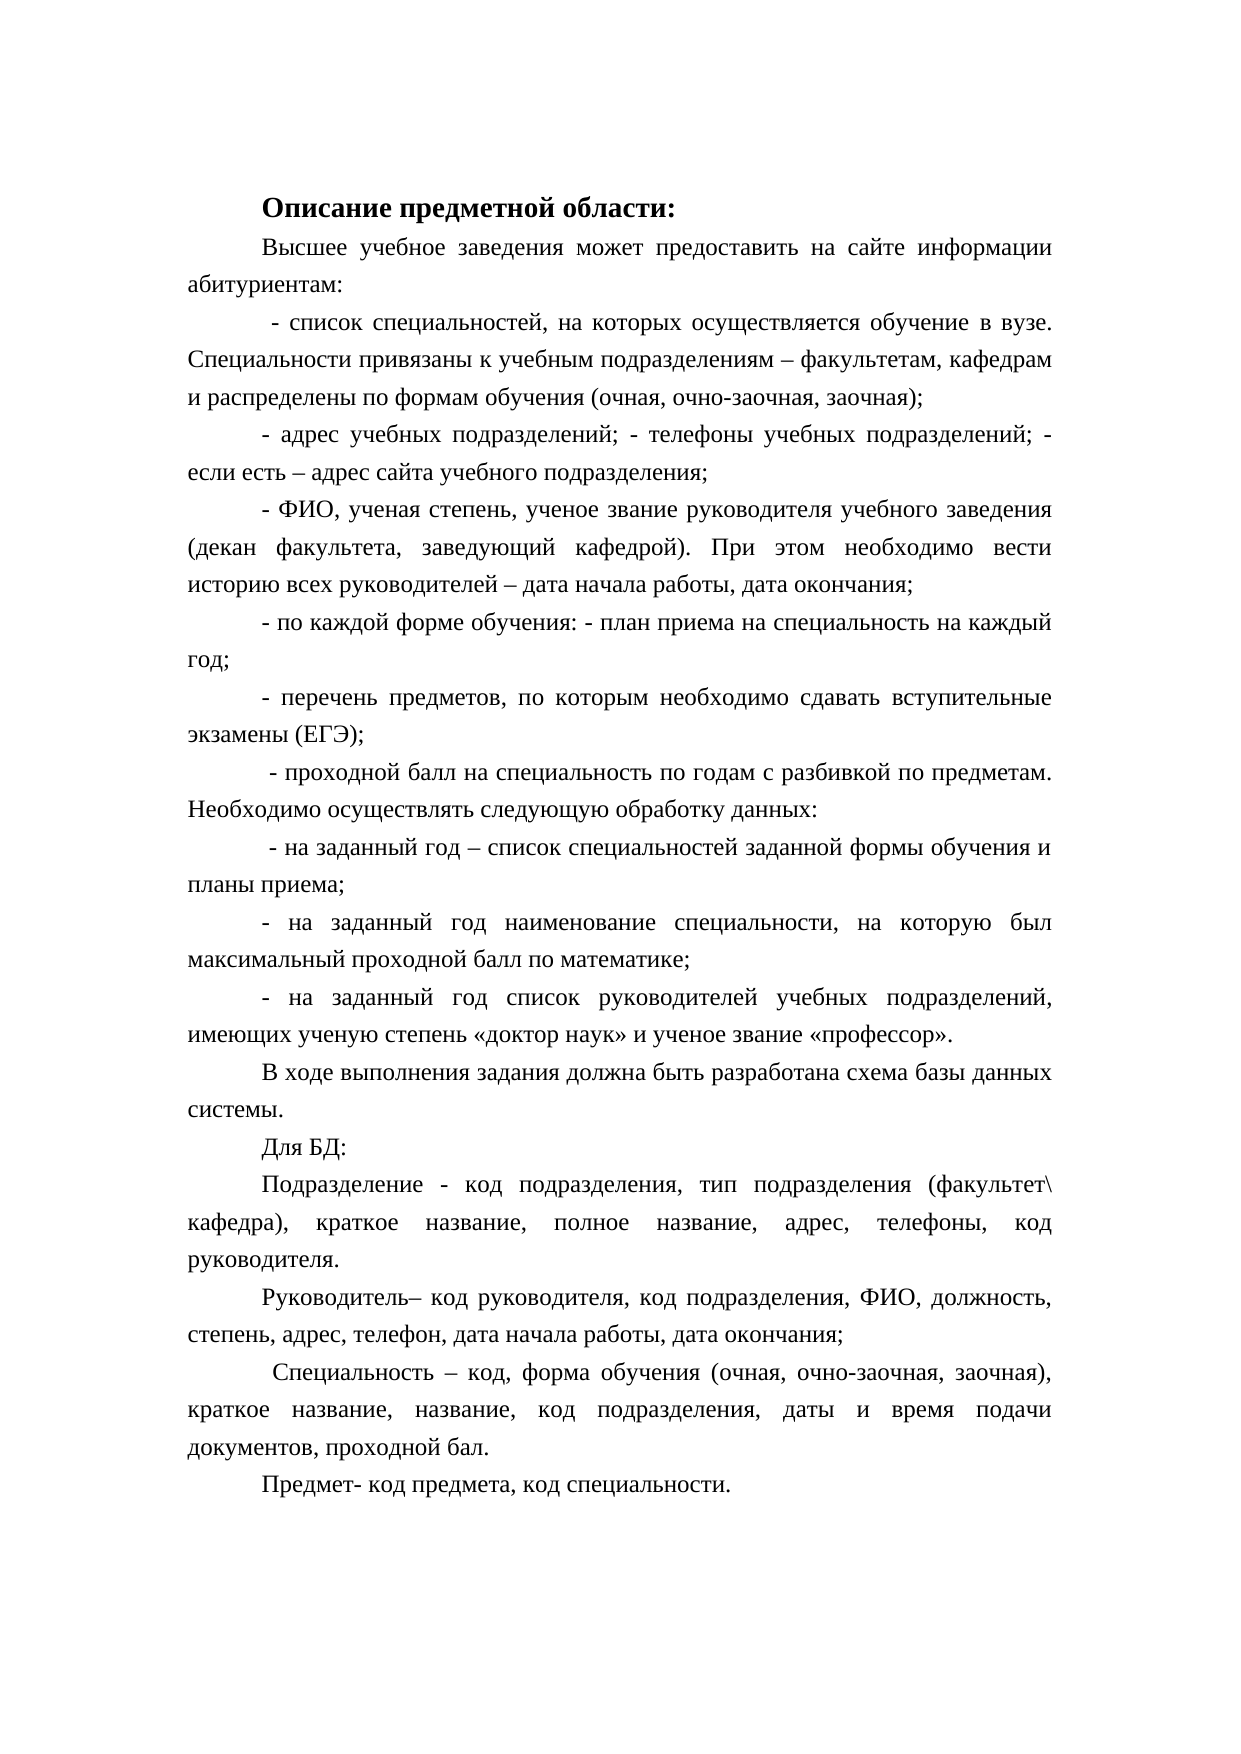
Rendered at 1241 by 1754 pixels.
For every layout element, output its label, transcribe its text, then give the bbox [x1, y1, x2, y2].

text - по каждой форме обучения: - план приема на специальность на каждый год; [187, 600, 1053, 675]
text - ФИО, ученая степень, ученое звание руководителя учебного заведения (декан факультета, заведующий кафедрой). При этом необходимо вести историю всех руководителей – дата начала работы, дата окончания; [187, 487, 1053, 600]
text - на заданный год список руководителей учебных подразделений, имеющих ученую степень «доктор наук» и ученое звание «профессор». [187, 975, 1053, 1050]
text Для БД: [187, 1125, 1053, 1162]
text В ходе выполнения задания должна быть разработана схема базы данных системы. [187, 1050, 1053, 1125]
text Описание предметной области: [187, 187, 1053, 225]
text Предмет- код предмета, код специальности. [187, 1462, 1053, 1500]
text Подразделение - код подразделения, тип подразделения (факультет\кафедра), краткое название, полное название, адрес, телефоны, код руководителя. [187, 1162, 1053, 1275]
text Руководитель– код руководителя, код подразделения, ФИО, должность, степень, адрес, телефон, дата начала работы, дата окончания; [187, 1275, 1053, 1350]
text - адрес учебных подразделений; - телефоны учебных подразделений; - если есть – адрес сайта учебного подразделения; [187, 412, 1053, 487]
text - на заданный год – список специальностей заданной формы обучения и планы приема; [187, 825, 1053, 900]
text - проходной балл на специальность по годам с разбивкой по предметам. Необходимо осуществлять следующую обработку данных: [187, 750, 1053, 825]
text - список специальностей, на которых осуществляется обучение в вузе. Специальности привязаны к учебным подразделениям – факультетам, кафедрам и распределены по формам обучения (очная, очно-заочная, заочная); [187, 300, 1053, 412]
text Высшее учебное заведения может предоставить на сайте информации абитуриентам: [187, 225, 1053, 300]
text - на заданный год наименование специальности, на которую был максимальный проходной балл по математике; [187, 900, 1053, 975]
text - перечень предметов, по которым необходимо сдавать вступительные экзамены (ЕГЭ); [187, 675, 1053, 750]
text Специальность – код, форма обучения (очная, очно-заочная, заочная), краткое название, название, код подразделения, даты и время подачи документов, проходной бал. [187, 1350, 1053, 1462]
